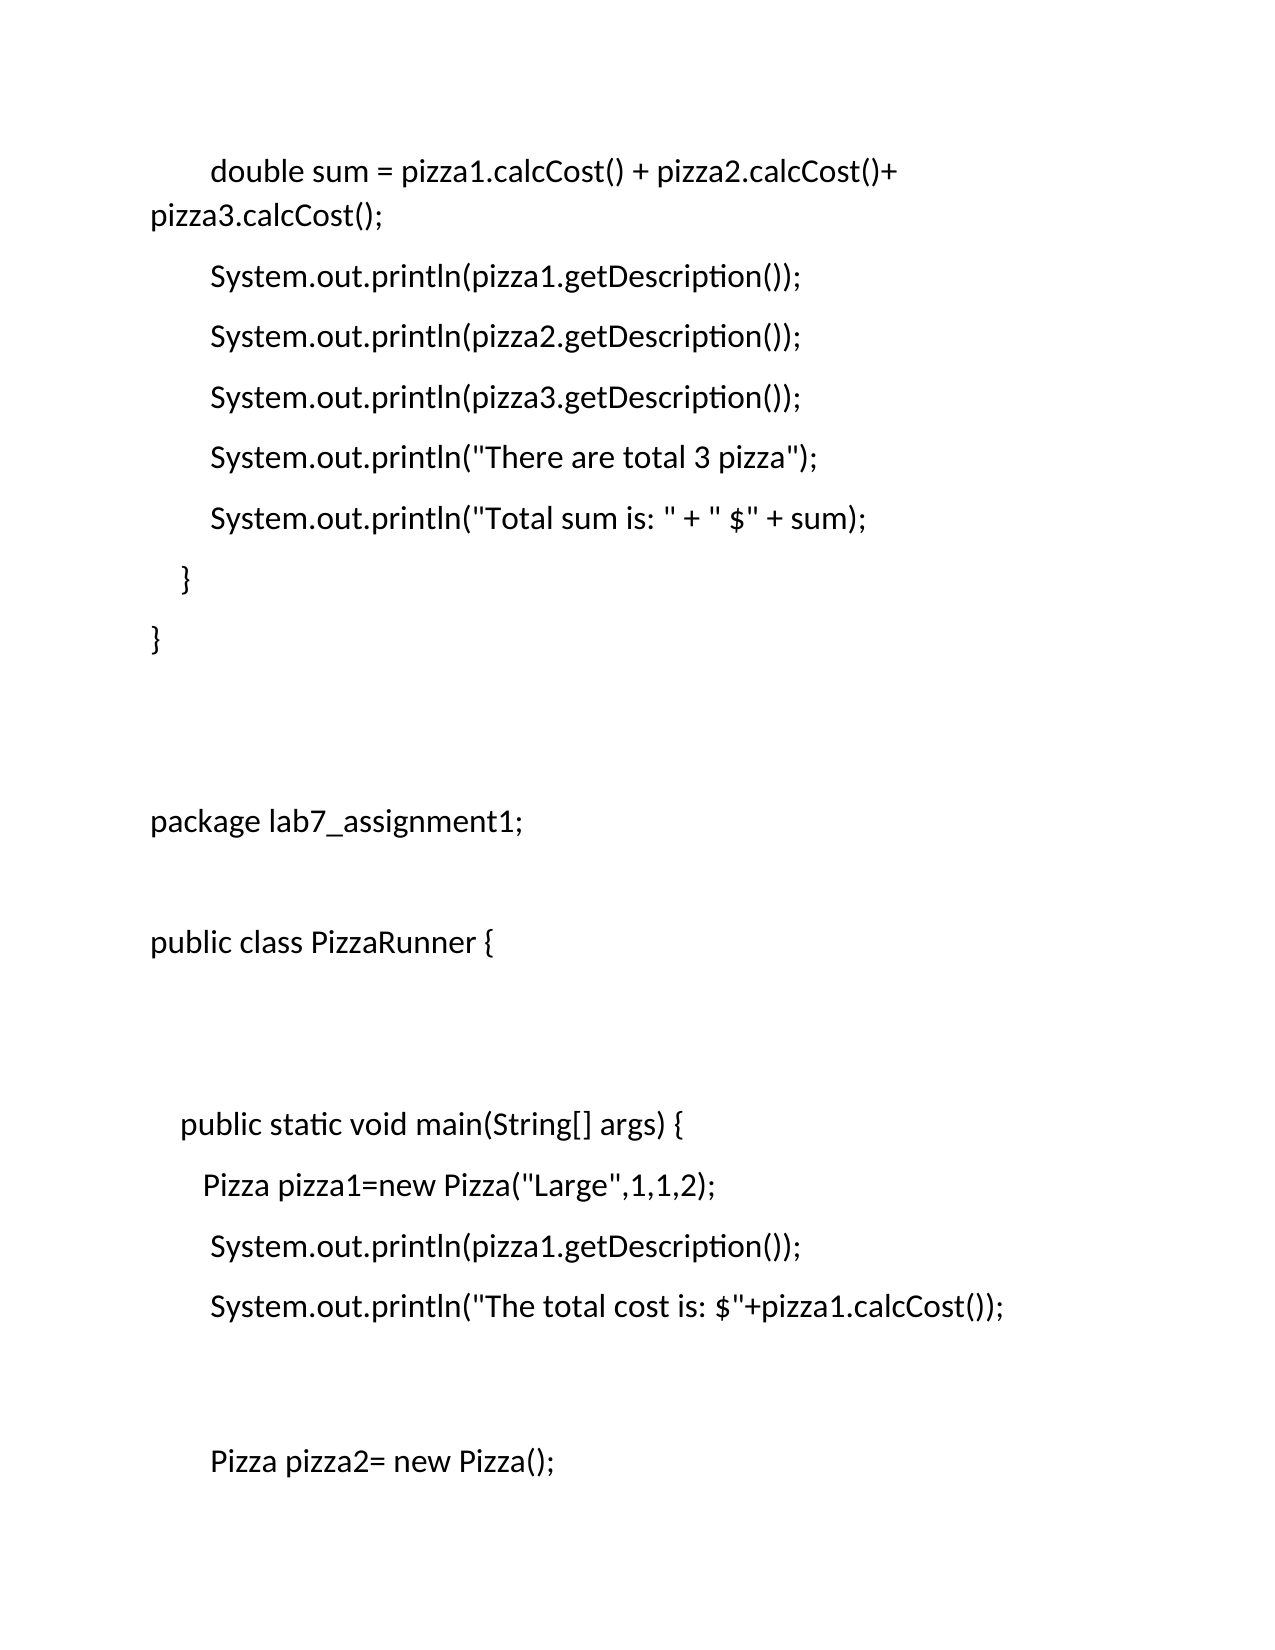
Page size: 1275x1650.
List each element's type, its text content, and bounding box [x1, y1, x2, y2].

text } [150, 618, 1125, 659]
text Pizza pizza1=new Pizza("Large",1,1,2); [150, 1164, 1125, 1205]
text System.out.println(pizza3.getDescription()); [150, 376, 1125, 417]
text public static void main(String[] args) { [150, 1103, 1125, 1144]
text package lab7_assignment1; [150, 800, 1125, 841]
text System.out.println(pizza2.getDescription()); [150, 315, 1125, 356]
text System.out.println("Total sum is: " + " $" + sum); [150, 497, 1125, 538]
text System.out.println(pizza1.getDescription()); [150, 254, 1125, 295]
text Pizza pizza2= new Pizza(); [150, 1439, 1125, 1480]
text System.out.println("The total cost is: $"+pizza1.calcCost()); [150, 1285, 1125, 1326]
text public class PizzaRunner { [150, 921, 1125, 962]
text double sum = pizza1.calcCost() + pizza2.calcCost()+ pizza3.calcCost(); [150, 150, 1125, 235]
text System.out.println("There are total 3 pizza"); [150, 436, 1125, 477]
text System.out.println(pizza1.getDescription()); [150, 1224, 1125, 1265]
text } [150, 558, 1125, 598]
